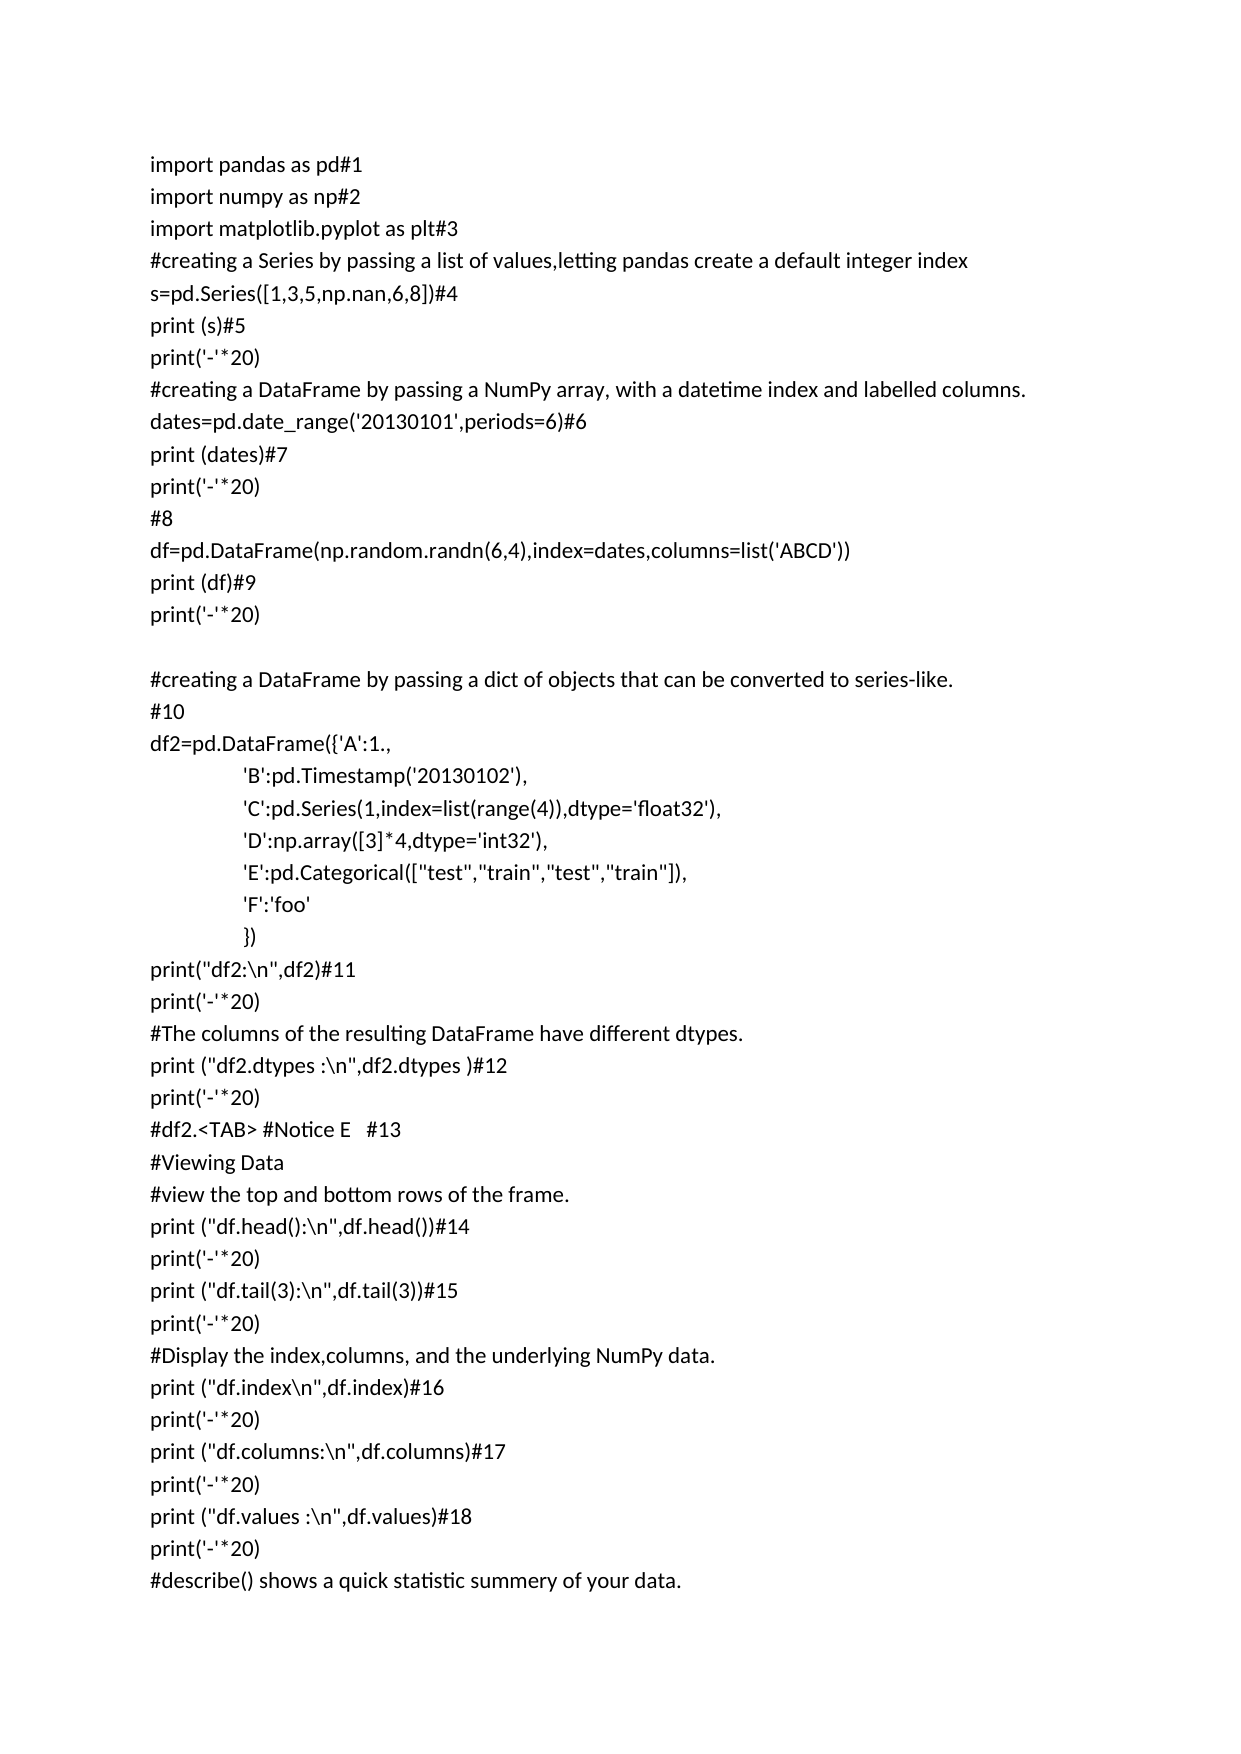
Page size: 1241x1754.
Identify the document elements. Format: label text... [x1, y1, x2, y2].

text 'D':np.array([3]*4,dtype='int32'), [150, 826, 1090, 854]
text import pandas as pd#1 [150, 150, 1090, 178]
text print('-'*20) [150, 1083, 1090, 1111]
text print('-'*20) [150, 601, 1090, 629]
text #df2.<TAB> #Notice E #13 [150, 1116, 1090, 1144]
text #Display the index,columns, and the underlying NumPy data. [150, 1341, 1090, 1369]
text #The columns of the resulting DataFrame have different dtypes. [150, 1019, 1090, 1047]
text 'B':pd.Timestamp('20130102'), [150, 762, 1090, 789]
text print('-'*20) [150, 472, 1090, 500]
text df=pd.DataFrame(np.random.randn(6,4),index=dates,columns=list('ABCD')) [150, 536, 1090, 564]
text print ("df.tail(3):\n",df.tail(3))#15 [150, 1277, 1090, 1304]
text print ("df.columns:\n",df.columns)#17 [150, 1437, 1090, 1466]
text }) [150, 922, 1090, 951]
text dates=pd.date_range('20130101',periods=6)#6 [150, 407, 1090, 436]
text print (df)#9 [150, 568, 1090, 596]
text #Viewing Data [150, 1148, 1090, 1176]
text print('-'*20) [150, 1309, 1090, 1337]
text print('-'*20) [150, 1244, 1090, 1272]
text 'E':pd.Categorical(["test","train","test","train"]), [150, 858, 1090, 886]
text print ("df.head():\n",df.head())#14 [150, 1212, 1090, 1240]
text print (dates)#7 [150, 440, 1090, 468]
text print('-'*20) [150, 1405, 1090, 1433]
text print('-'*20) [150, 1470, 1090, 1498]
text import numpy as np#2 [150, 182, 1090, 210]
text #creating a DataFrame by passing a dict of objects that can be converted to series-like. [150, 665, 1090, 693]
text print('-'*20) [150, 1534, 1090, 1562]
text #view the top and bottom rows of the frame. [150, 1180, 1090, 1208]
text print ("df.values :\n",df.values)#18 [150, 1502, 1090, 1530]
text import matplotlib.pyplot as plt#3 [150, 214, 1090, 242]
text #describe() shows a quick statistic summery of your data. [150, 1566, 1090, 1594]
text df2=pd.DataFrame({'A':1., [150, 729, 1090, 757]
text 'F':'foo' [150, 890, 1090, 918]
text #8 [150, 504, 1090, 532]
text #creating a DataFrame by passing a NumPy array, with a datetime index and labelled columns. [150, 375, 1090, 403]
text #creating a Series by passing a list of values,letting pandas create a default integer index [150, 247, 1090, 274]
text print("df2:\n",df2)#11 [150, 955, 1090, 983]
text print ("df.index\n",df.index)#16 [150, 1373, 1090, 1401]
text 'C':pd.Series(1,index=list(range(4)),dtype='float32'), [150, 794, 1090, 822]
text s=pd.Series([1,3,5,np.nan,6,8])#4 [150, 279, 1090, 307]
text print('-'*20) [150, 987, 1090, 1015]
text print ("df2.dtypes :\n",df2.dtypes )#12 [150, 1051, 1090, 1079]
text print (s)#5 [150, 311, 1090, 339]
text print('-'*20) [150, 343, 1090, 371]
text #10 [150, 697, 1090, 725]
